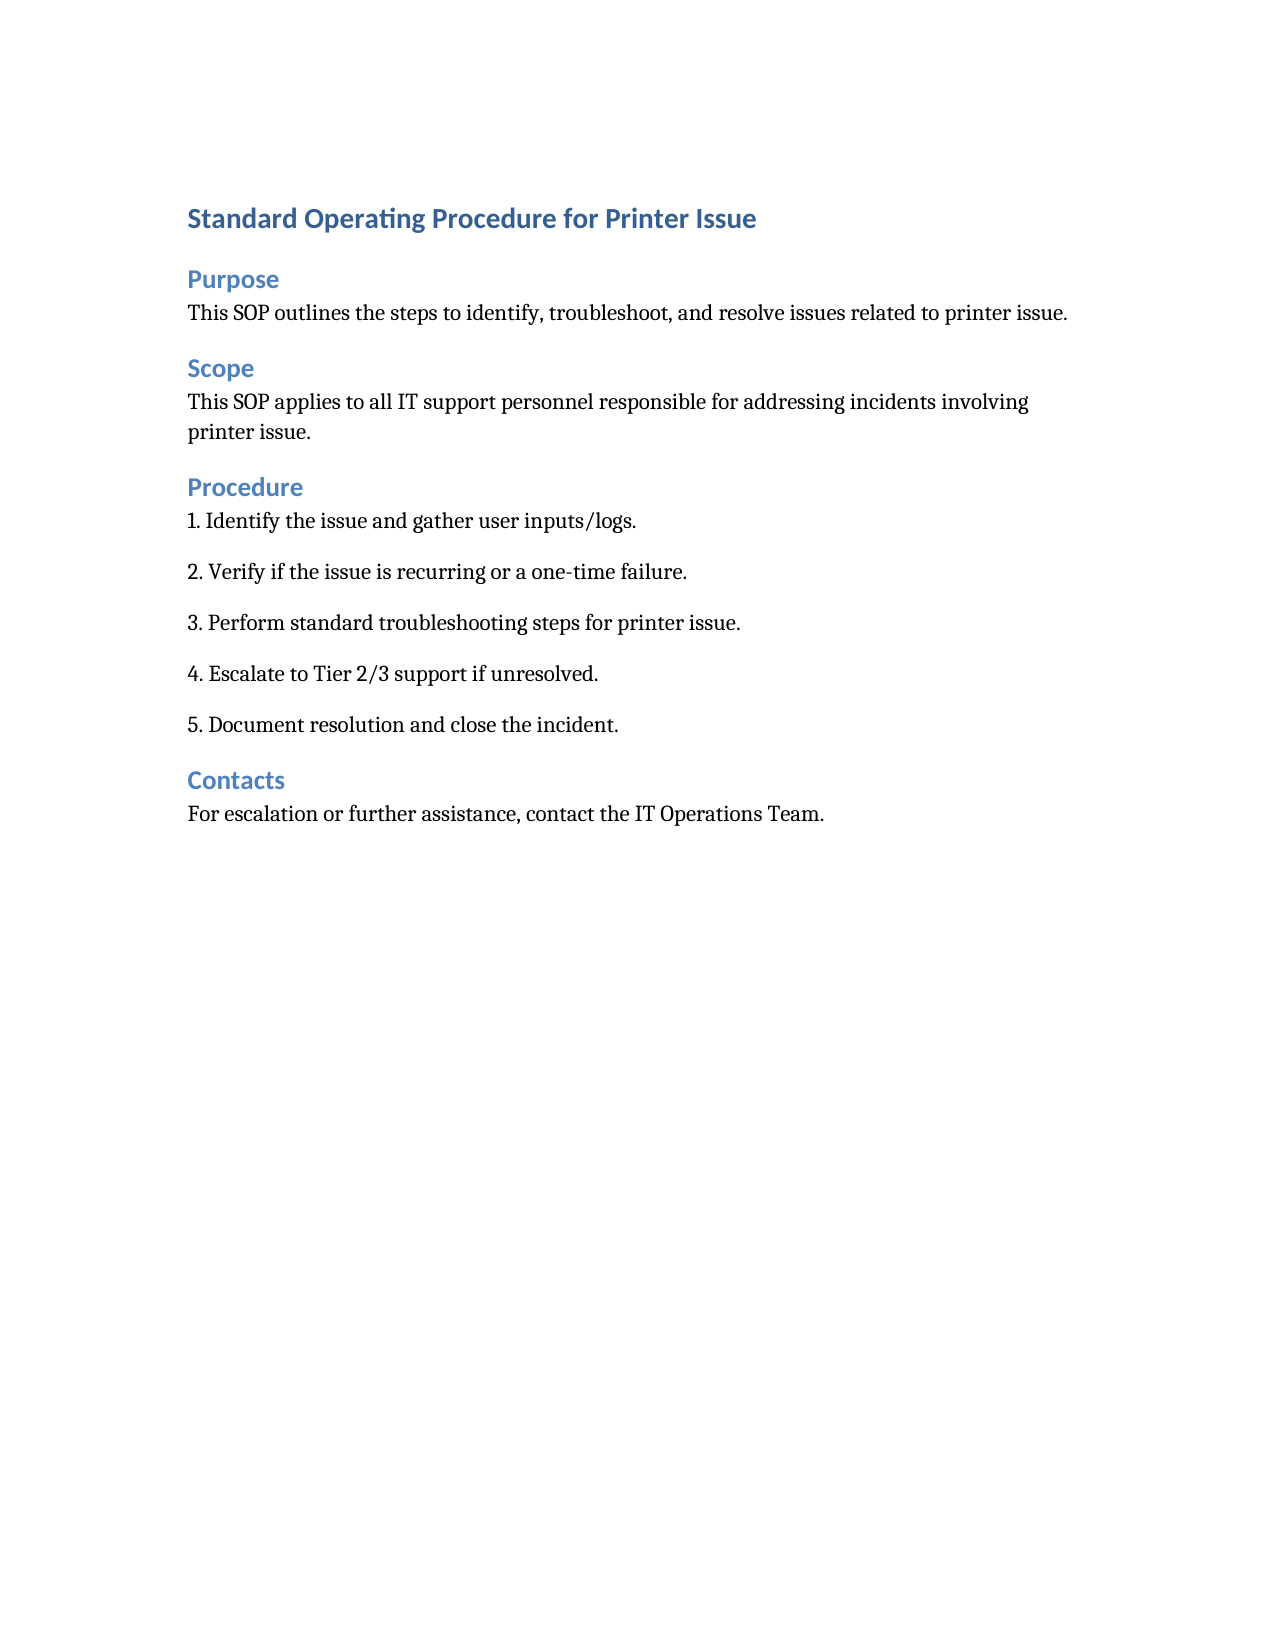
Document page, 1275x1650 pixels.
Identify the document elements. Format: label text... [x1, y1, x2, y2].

text For escalation or further assistance, contact the IT Operations Team. [187, 801, 1087, 827]
text This SOP outlines the steps to identify, troubleshoot, and resolve issues related to printer issue. [187, 300, 1087, 326]
text 1. Identify the issue and gather user inputs/logs. [187, 508, 1087, 534]
text This SOP applies to all IT support personnel responsible for addressing incidents involving printer issue. [187, 389, 1087, 445]
text 3. Perform standard troubleshooting steps for printer issue. [187, 610, 1087, 636]
subtitle Purpose [187, 262, 1087, 295]
text 5. Document resolution and close the incident. [187, 712, 1087, 738]
subtitle Contacts [187, 763, 1087, 796]
subtitle Procedure [187, 470, 1087, 503]
subtitle Standard Operating Procedure for Printer Issue [187, 200, 1087, 236]
text 2. Verify if the issue is recurring or a one-time failure. [187, 559, 1087, 585]
text 4. Escalate to Tier 2/3 support if unresolved. [187, 661, 1087, 687]
subtitle Scope [187, 351, 1087, 384]
